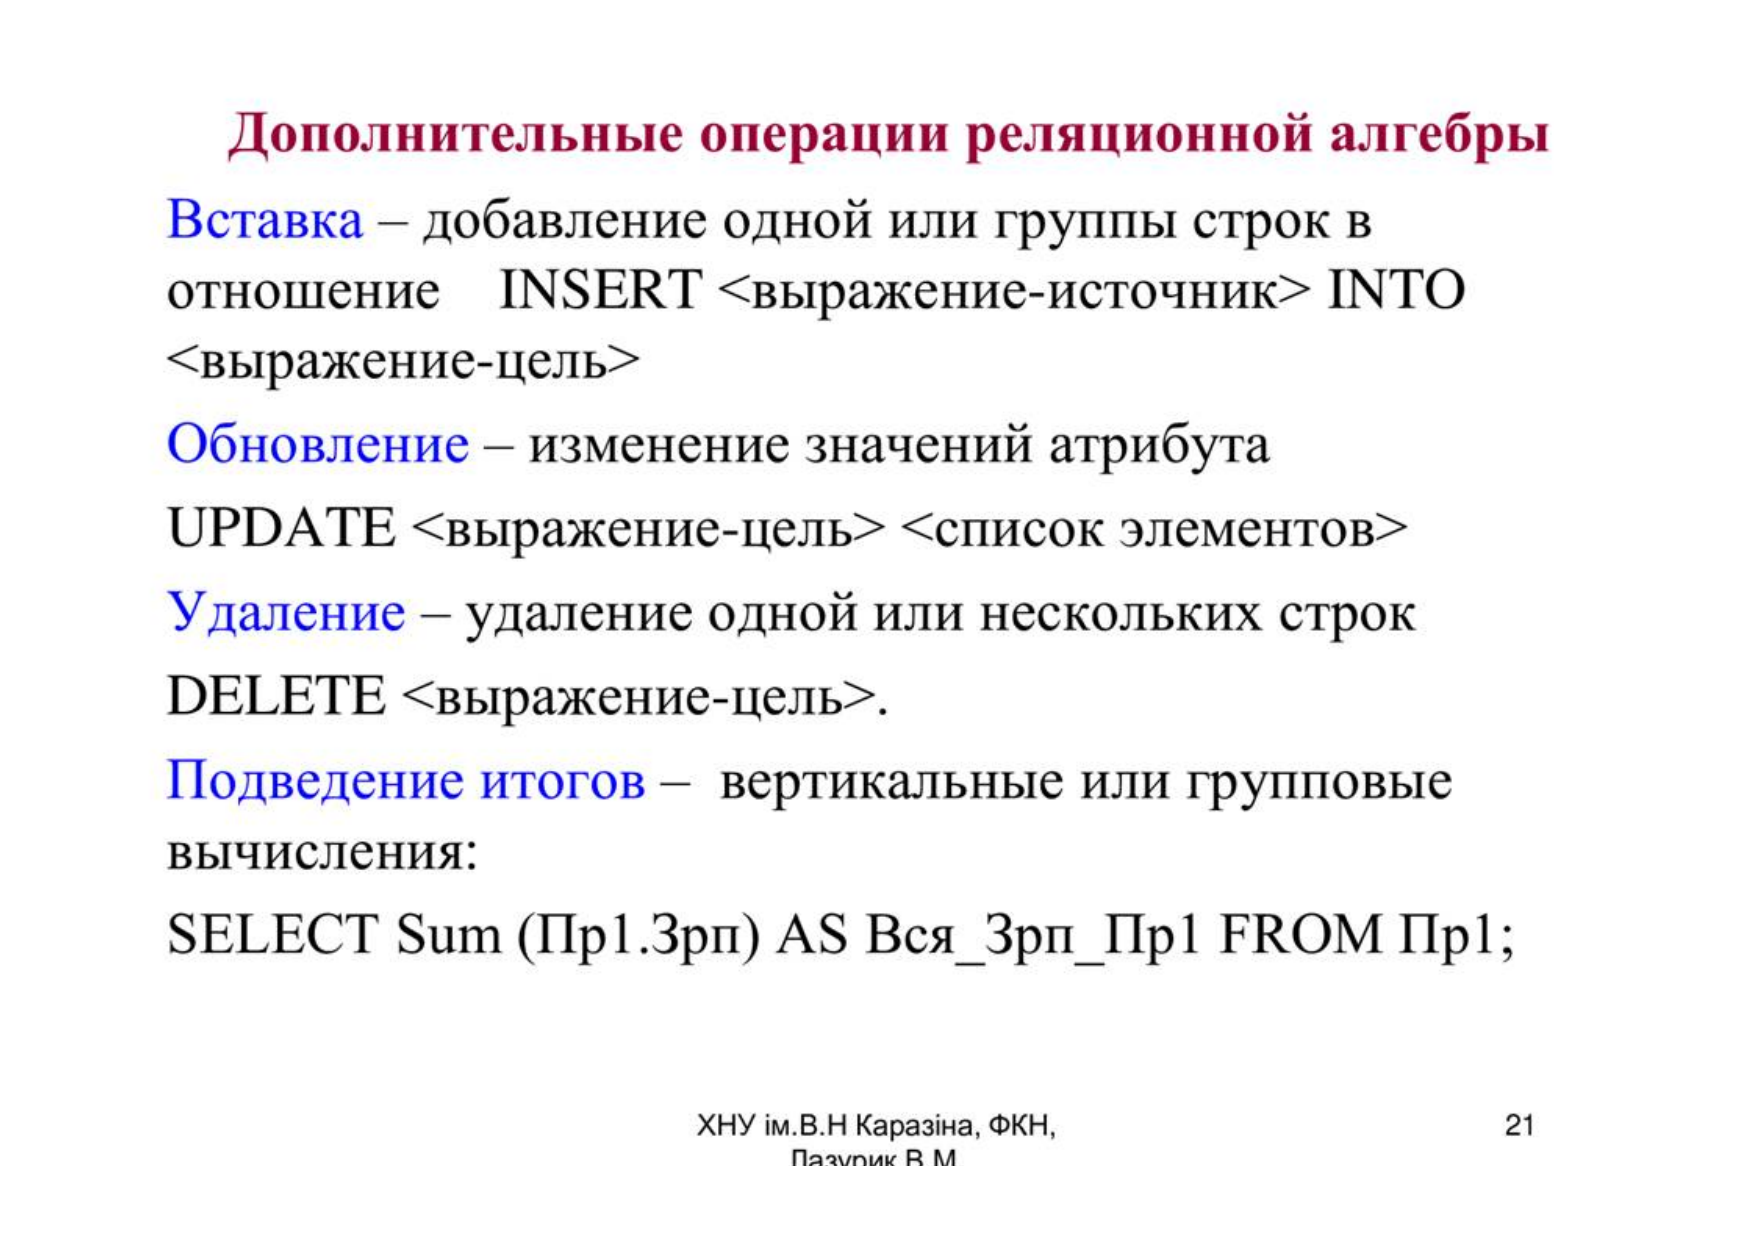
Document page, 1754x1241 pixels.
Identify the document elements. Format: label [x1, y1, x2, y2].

picture [127, 75, 1627, 1166]
